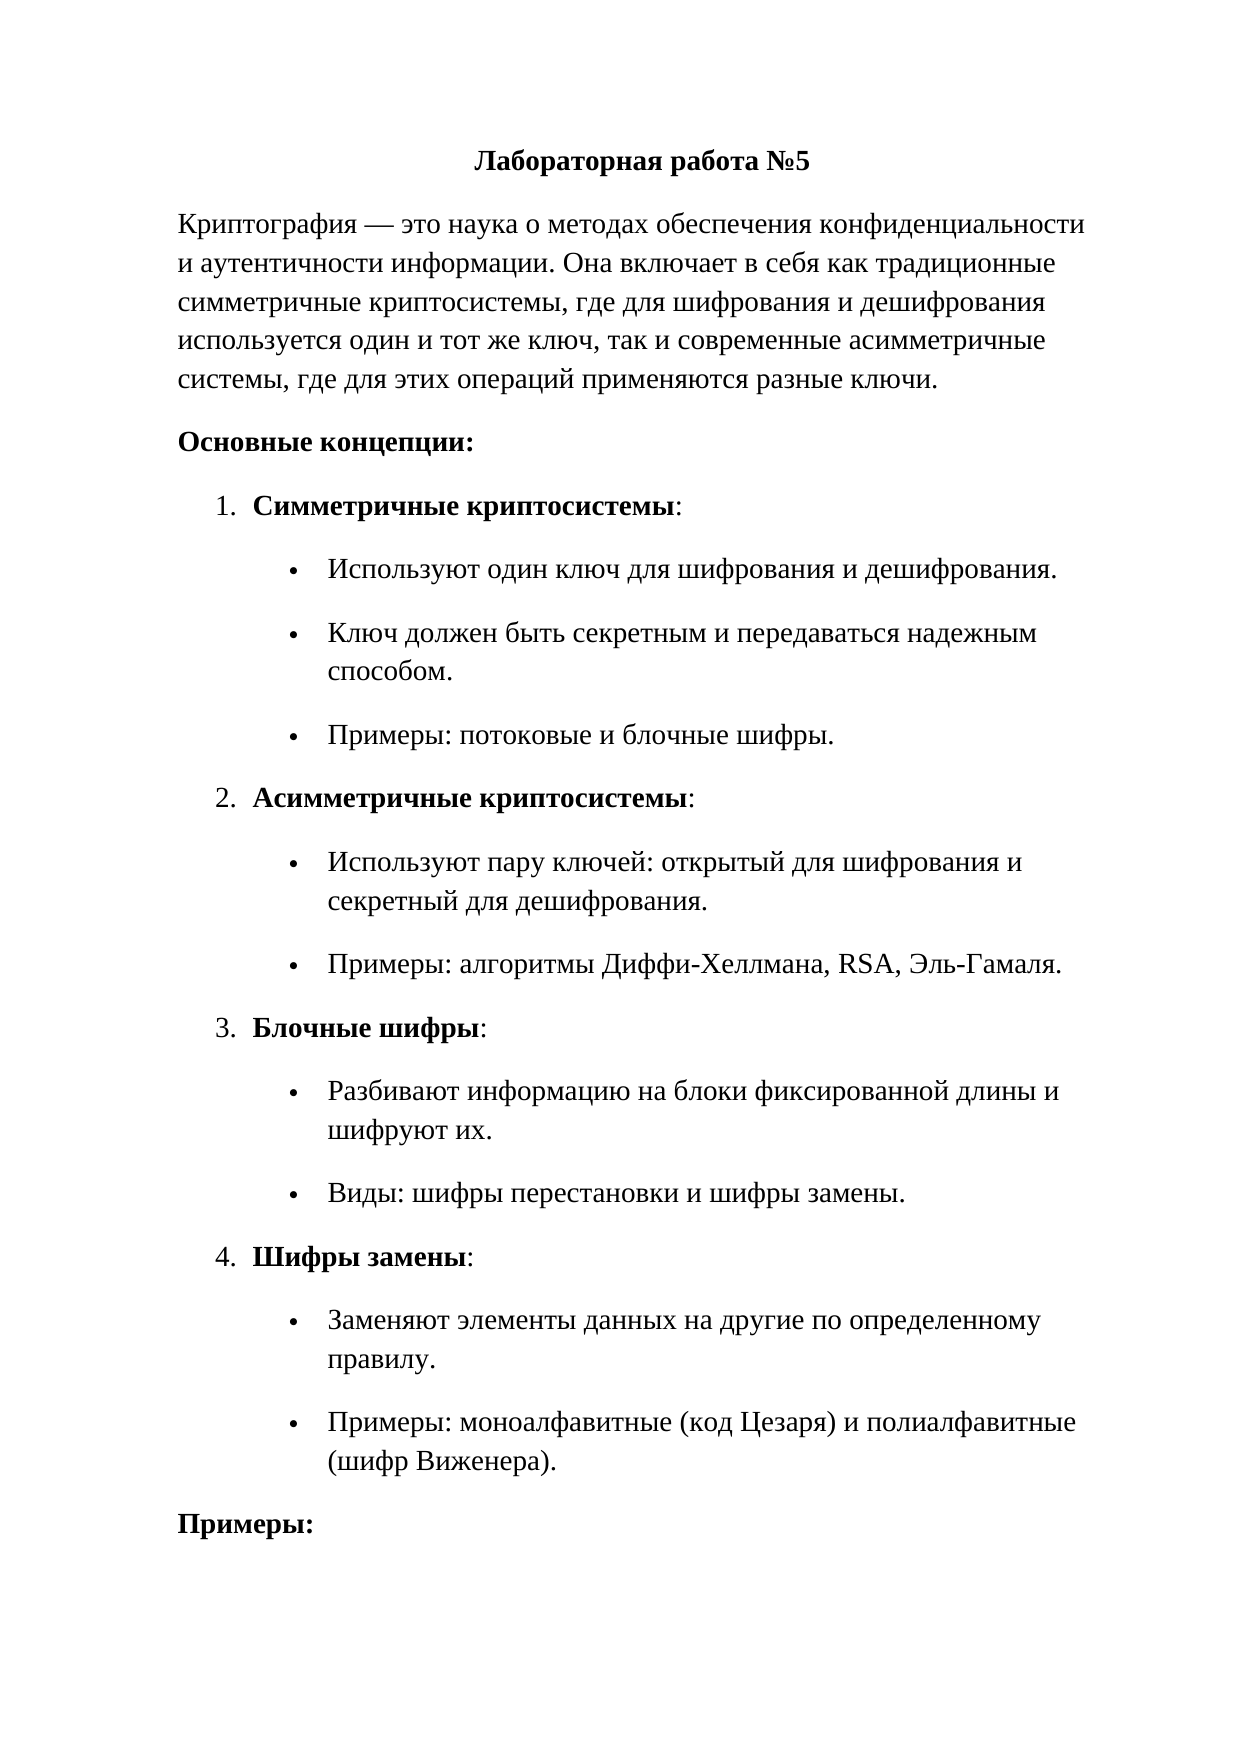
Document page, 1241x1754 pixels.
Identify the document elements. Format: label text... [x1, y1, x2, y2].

list Виды: шифры перестановки и шифры замены. [290, 1175, 1107, 1209]
list Блочные шифры: [215, 1010, 1107, 1043]
text Основные концепции: [177, 424, 1107, 458]
text Лабораторная работа №5 [177, 143, 1107, 177]
list Примеры: моноалфавитные (код Цезаря) и полиалфавитные (шифр Виженера). [290, 1404, 1107, 1477]
list Разбивают информацию на блоки фиксированной длины и шифруют их. [290, 1073, 1107, 1145]
text Криптография — это наука о методах обеспечения конфиденциальности и аутентичности информации. Она включает в себя как традиционные симметричные криптосистемы, где для шифрования и дешифрования используется один и тот же ключ, так и современные асимметричные системы, где для этих операций применяются разные ключи. [177, 207, 1107, 394]
list Шифры замены: [215, 1239, 1107, 1272]
list Асимметричные криптосистемы: [215, 781, 1107, 814]
list Примеры: потоковые и блочные шифры. [290, 717, 1107, 751]
text Примеры: [177, 1507, 1107, 1540]
list Ключ должен быть секретным и передаваться надежным способом. [290, 615, 1107, 687]
list Заменяют элементы данных на другие по определенному правилу. [290, 1302, 1107, 1374]
list Примеры: алгоритмы Диффи-Хеллмана, RSA, Эль-Гамаля. [290, 946, 1107, 980]
list Используют пару ключей: открытый для шифрования и секретный для дешифрования. [290, 844, 1107, 916]
list Используют один ключ для шифрования и дешифрования. [290, 551, 1107, 585]
list Симметричные криптосистемы: [215, 488, 1107, 521]
